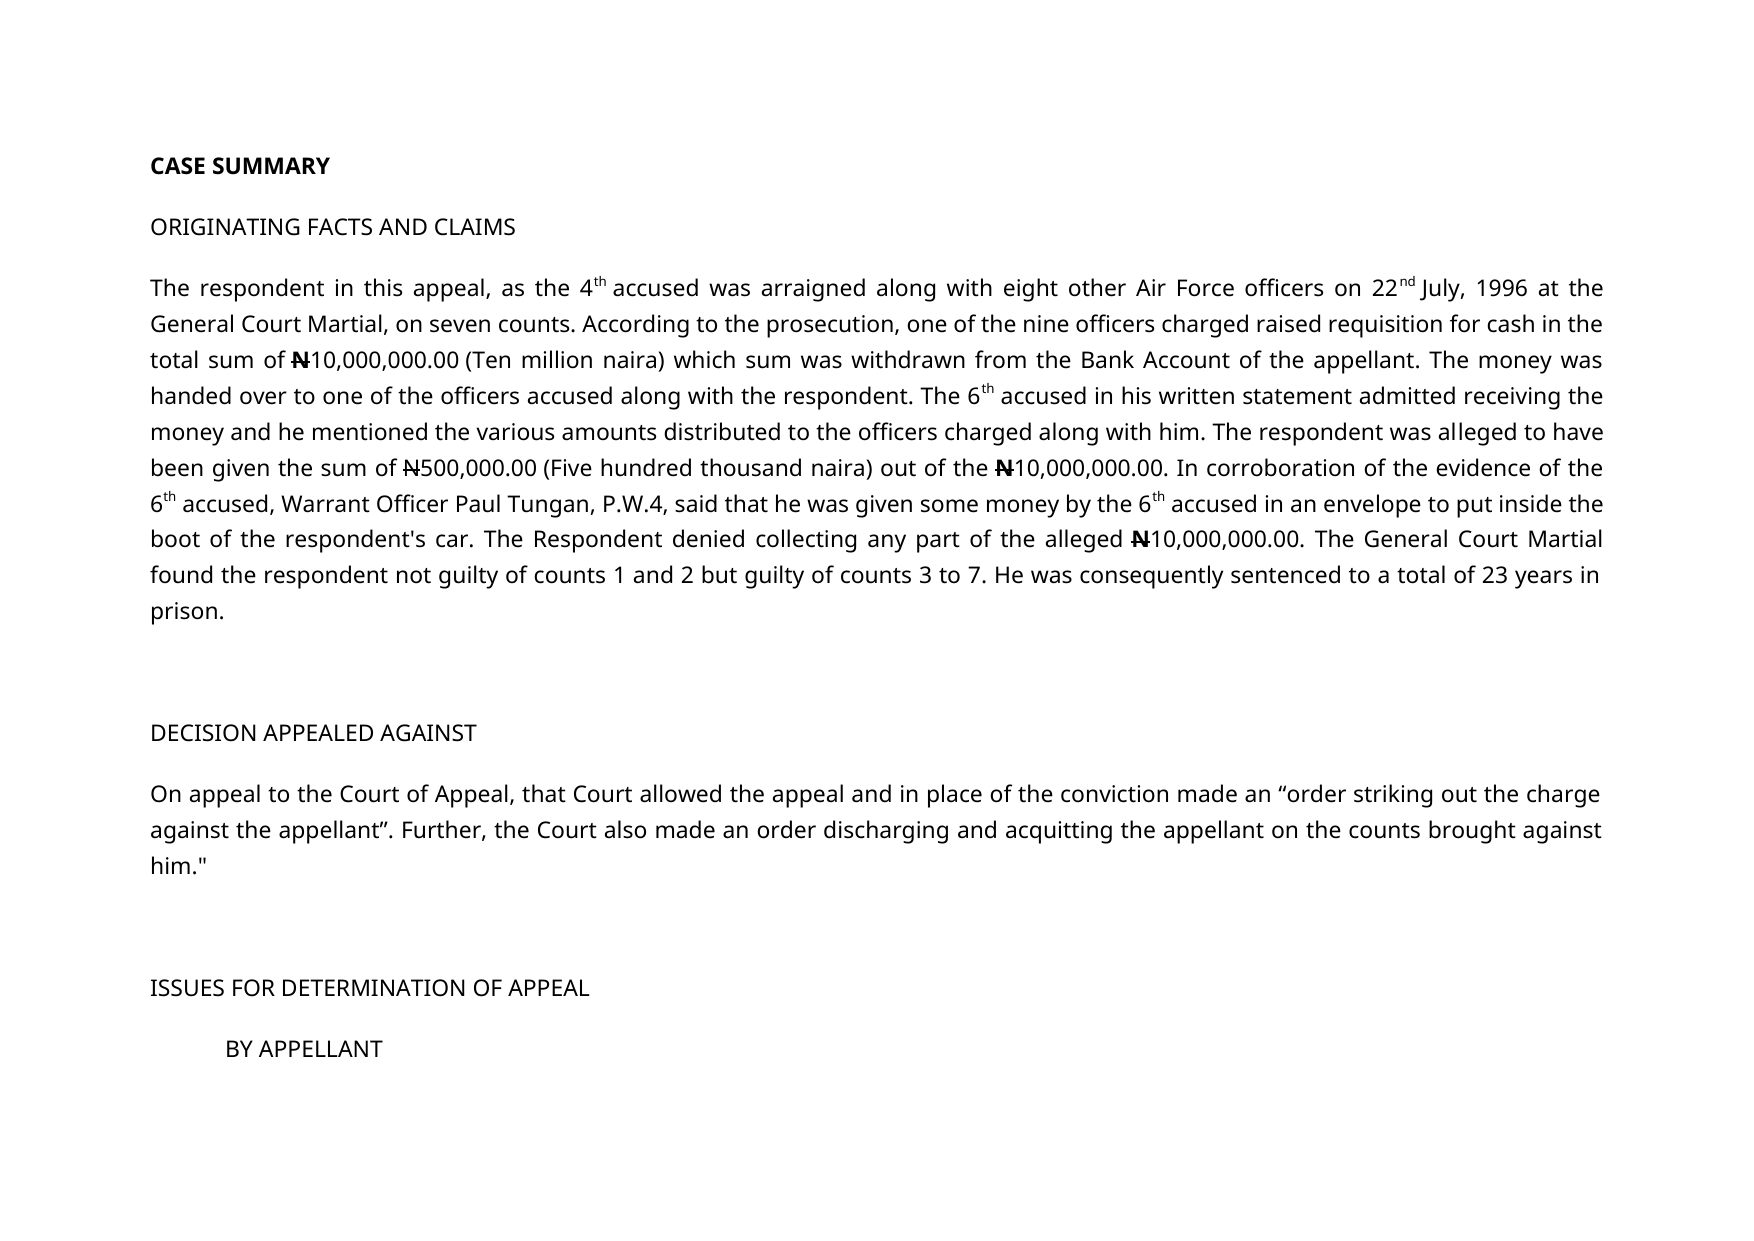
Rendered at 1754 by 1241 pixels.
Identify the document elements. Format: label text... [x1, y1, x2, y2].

text On appeal to the Court of Appeal, that Court allowed the appeal and in place of the conviction made an “order striking out the charge against the appellant”. Further, the Court also made an order discharging and acquitting the appellant on the counts brought against him." [150, 778, 1604, 881]
text CASE SUMMARY [150, 150, 1604, 181]
text ISSUES FOR DETERMINATION OF APPEAL [150, 972, 1604, 1003]
text ORIGINATING FACTS AND CLAIMS [150, 211, 1604, 242]
text The respondent in this appeal, as the 4th accused was arraigned along with eight other Air Force officers on 22nd July, 1996 at the General Court Martial, on seven counts. According to the prosecution, one of the nine officers charged raised requisition for cash in the total sum of N10,000,000.00 (Ten million naira) which sum was withdrawn from the Bank Account of the appellant. The money was handed over to one of the officers accused along with the respondent. The 6th accused in his written statement admitted receiving the money and he mentioned the various amounts distributed to the officers charged along with him. The respondent was alleged to have been given the sum of N500,000.00 (Five hundred thousand naira) out of the N10,000,000.00. In corroboration of the evidence of the 6th accused, Warrant Officer Paul Tungan, P.W.4, said that he was given some money by the 6th accused in an envelope to put inside the boot of the respondent's car. The Respondent denied collecting any part of the alleged N10,000,000.00. The General Court Martial found the respondent not guilty of counts 1 and 2 but guilty of counts 3 to 7. He was consequently sentenced to a total of 23 years in prison. [150, 272, 1604, 627]
text DECISION APPEALED AGAINST [150, 717, 1604, 748]
text BY APPELLANT [150, 1033, 1604, 1064]
